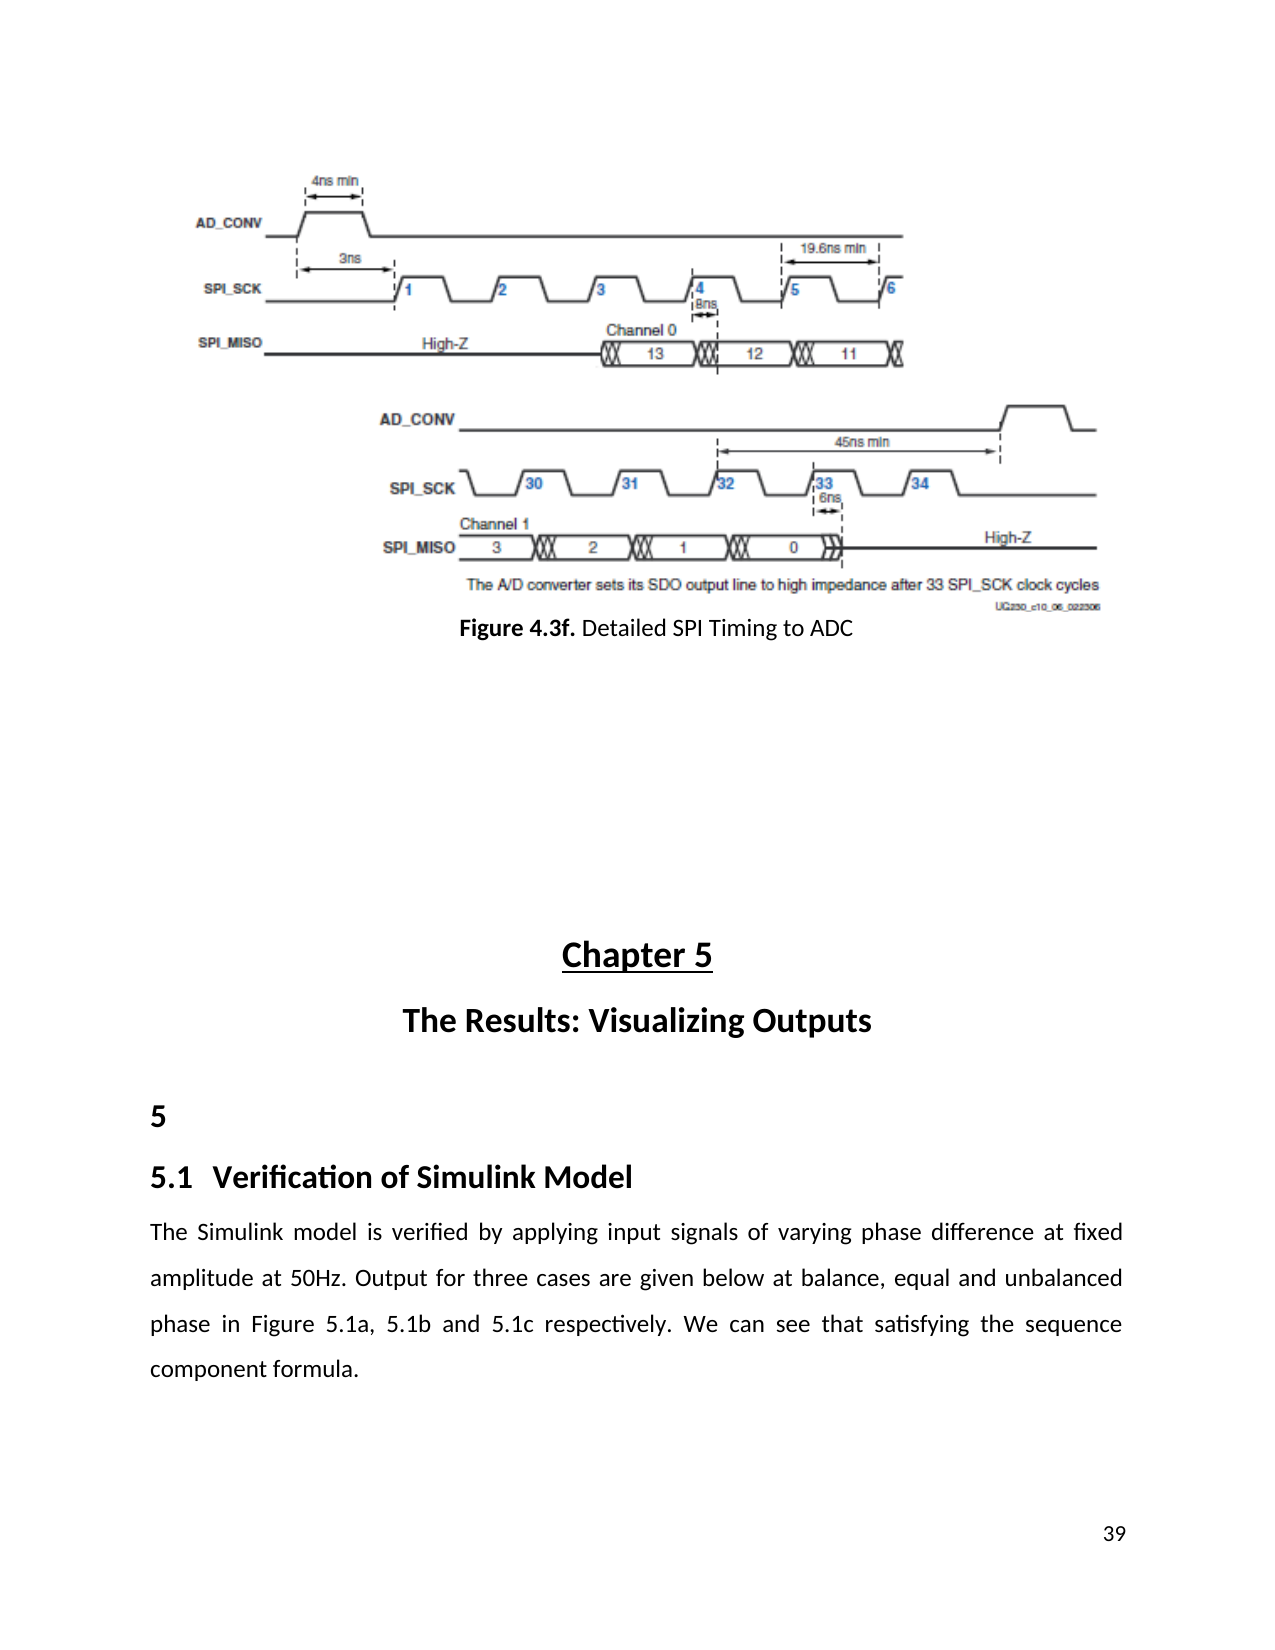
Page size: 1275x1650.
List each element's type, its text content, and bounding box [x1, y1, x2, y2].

subtitle Verification of Simulink Model [150, 1156, 1125, 1196]
text Figure 4.3f. Detailed SPI Timing to ADC [187, 612, 1125, 642]
subtitle The Results: Visualizing Outputs [150, 998, 1125, 1041]
text The Simulink model is verified by applying input signals of varying phase difference at fixed amplitude at 50Hz. Output for three cases are given below at balance, equal and unbalanced phase in Figure 5.1a, 5.1b and 5.1c respectively. We can see that satisfying the sequence component formula. [150, 1216, 1125, 1384]
picture [150, 150, 1173, 612]
subtitle Chapter 5 [150, 931, 1125, 977]
